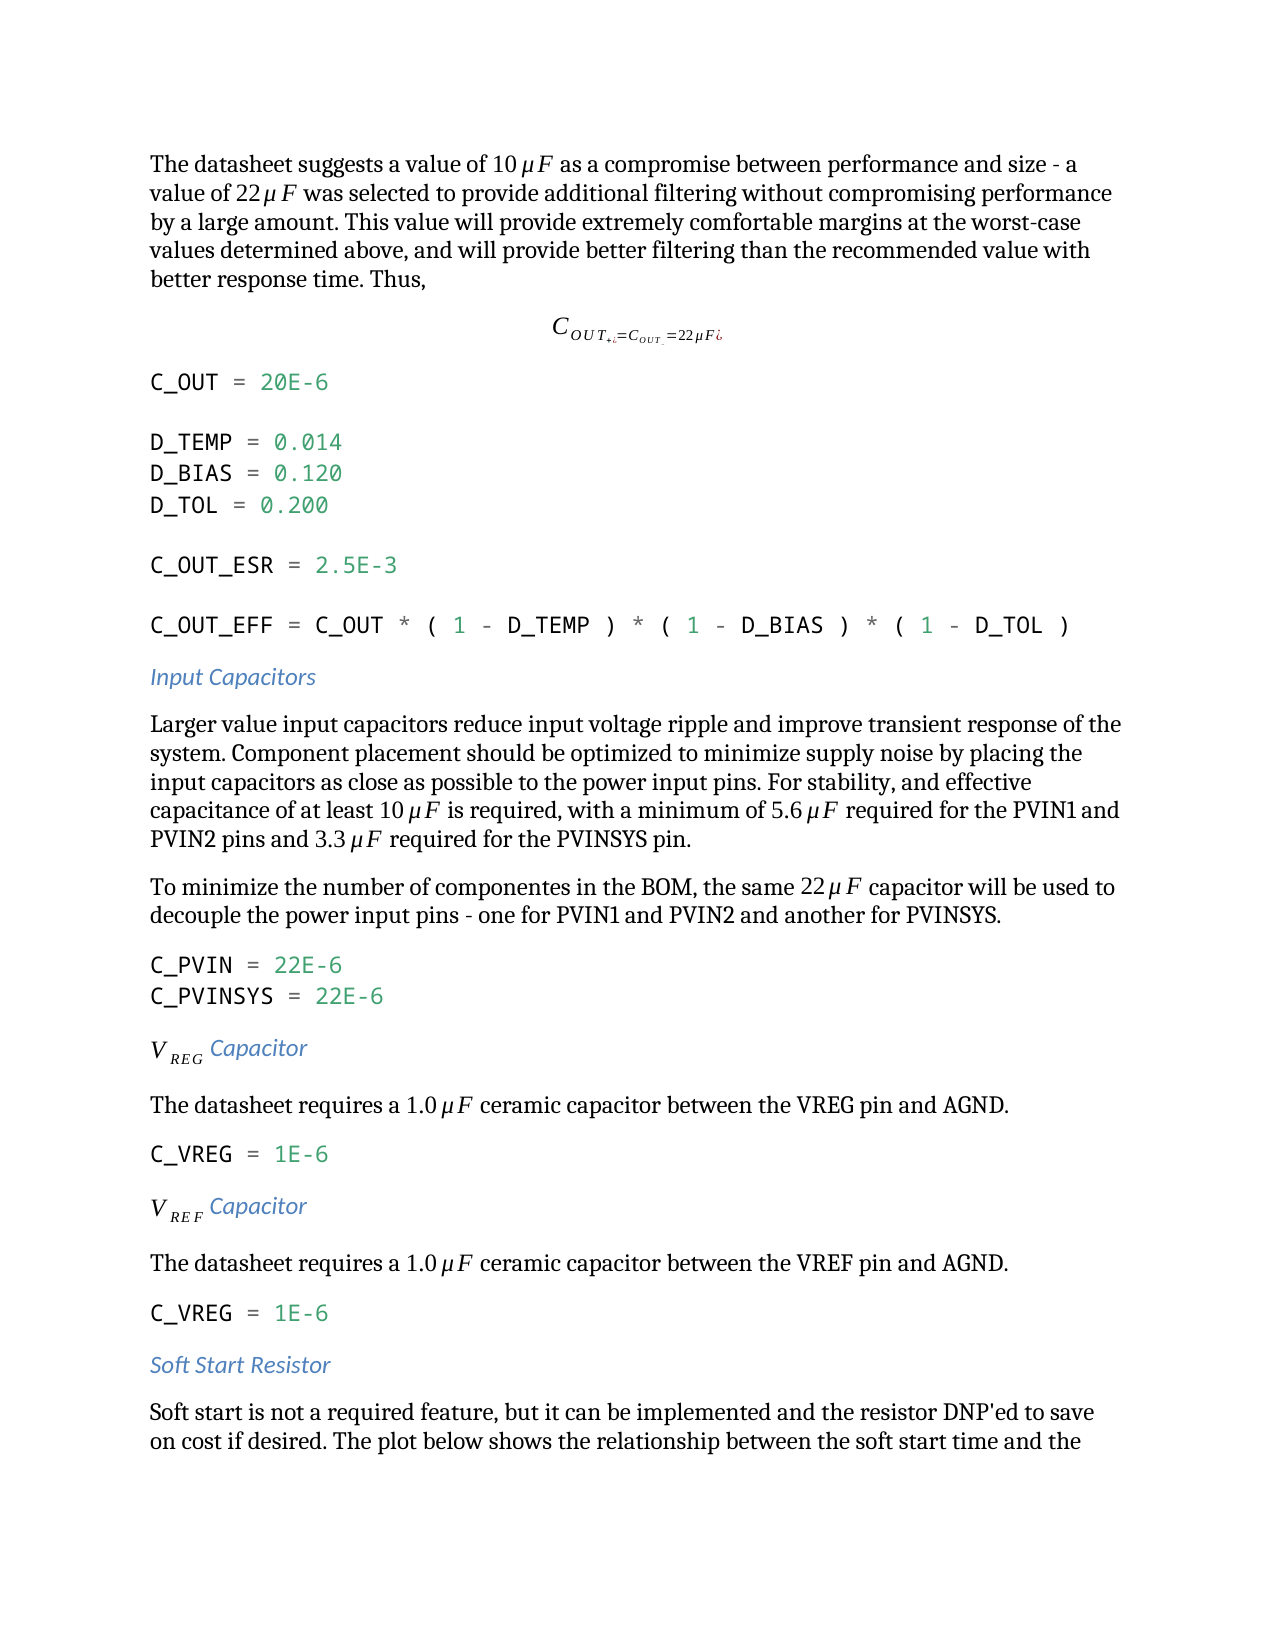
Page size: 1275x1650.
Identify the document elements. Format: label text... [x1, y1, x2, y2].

text The datasheet suggests a value of as a compromise between performance and size - a value of was selected to provide additional filtering without compromising performance by a large amount. This value will provide extremely comfortable margins at the worst-case values determined above, and will provide better filtering than the recommended value with better response time. Thus, [150, 150, 1125, 294]
text The datasheet requires a ceramic capacitor between the VREG pin and AGND. [150, 1091, 1125, 1119]
subtitle Soft Start Resistor [150, 1349, 1125, 1379]
text To minimize the number of componentes in the BOM, the same capacitor will be used to decouple the power input pins - one for PVIN1 and PVIN2 and another for PVINSYS. [150, 872, 1125, 930]
text C_OUT = 20E-6 D_TEMP = 0.014 D_BIAS = 0.120 D_TOL = 0.200 C_OUT_ESR = 2.5E-3 C_OUT_EFF = C_OUT * ( 1 - D_TEMP ) * ( 1 - D_BIAS ) * ( 1 - D_TOL ) [150, 366, 1125, 640]
text The datasheet requires a ceramic capacitor between the VREF pin and AGND. [150, 1249, 1125, 1278]
text C_VREG = 1E-6 [150, 1297, 1125, 1328]
subtitle Capacitor [150, 1032, 1125, 1072]
text Larger value input capacitors reduce input voltage ripple and improve transient response of the system. Component placement should be optimized to minimize supply noise by placing the input capacitors as close as possible to the power input pins. For stability, and effective capacitance of at least is required, with a minimum of required for the PVIN1 and PVIN2 pins and required for the PVINSYS pin. [150, 710, 1125, 854]
subtitle Input Capacitors [150, 661, 1125, 691]
subtitle Capacitor [150, 1190, 1125, 1230]
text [150, 1398, 1125, 1456]
text C_VREG = 1E-6 [150, 1138, 1125, 1169]
text C_PVIN = 22E-6 C_PVINSYS = 22E-6 [150, 949, 1125, 1011]
